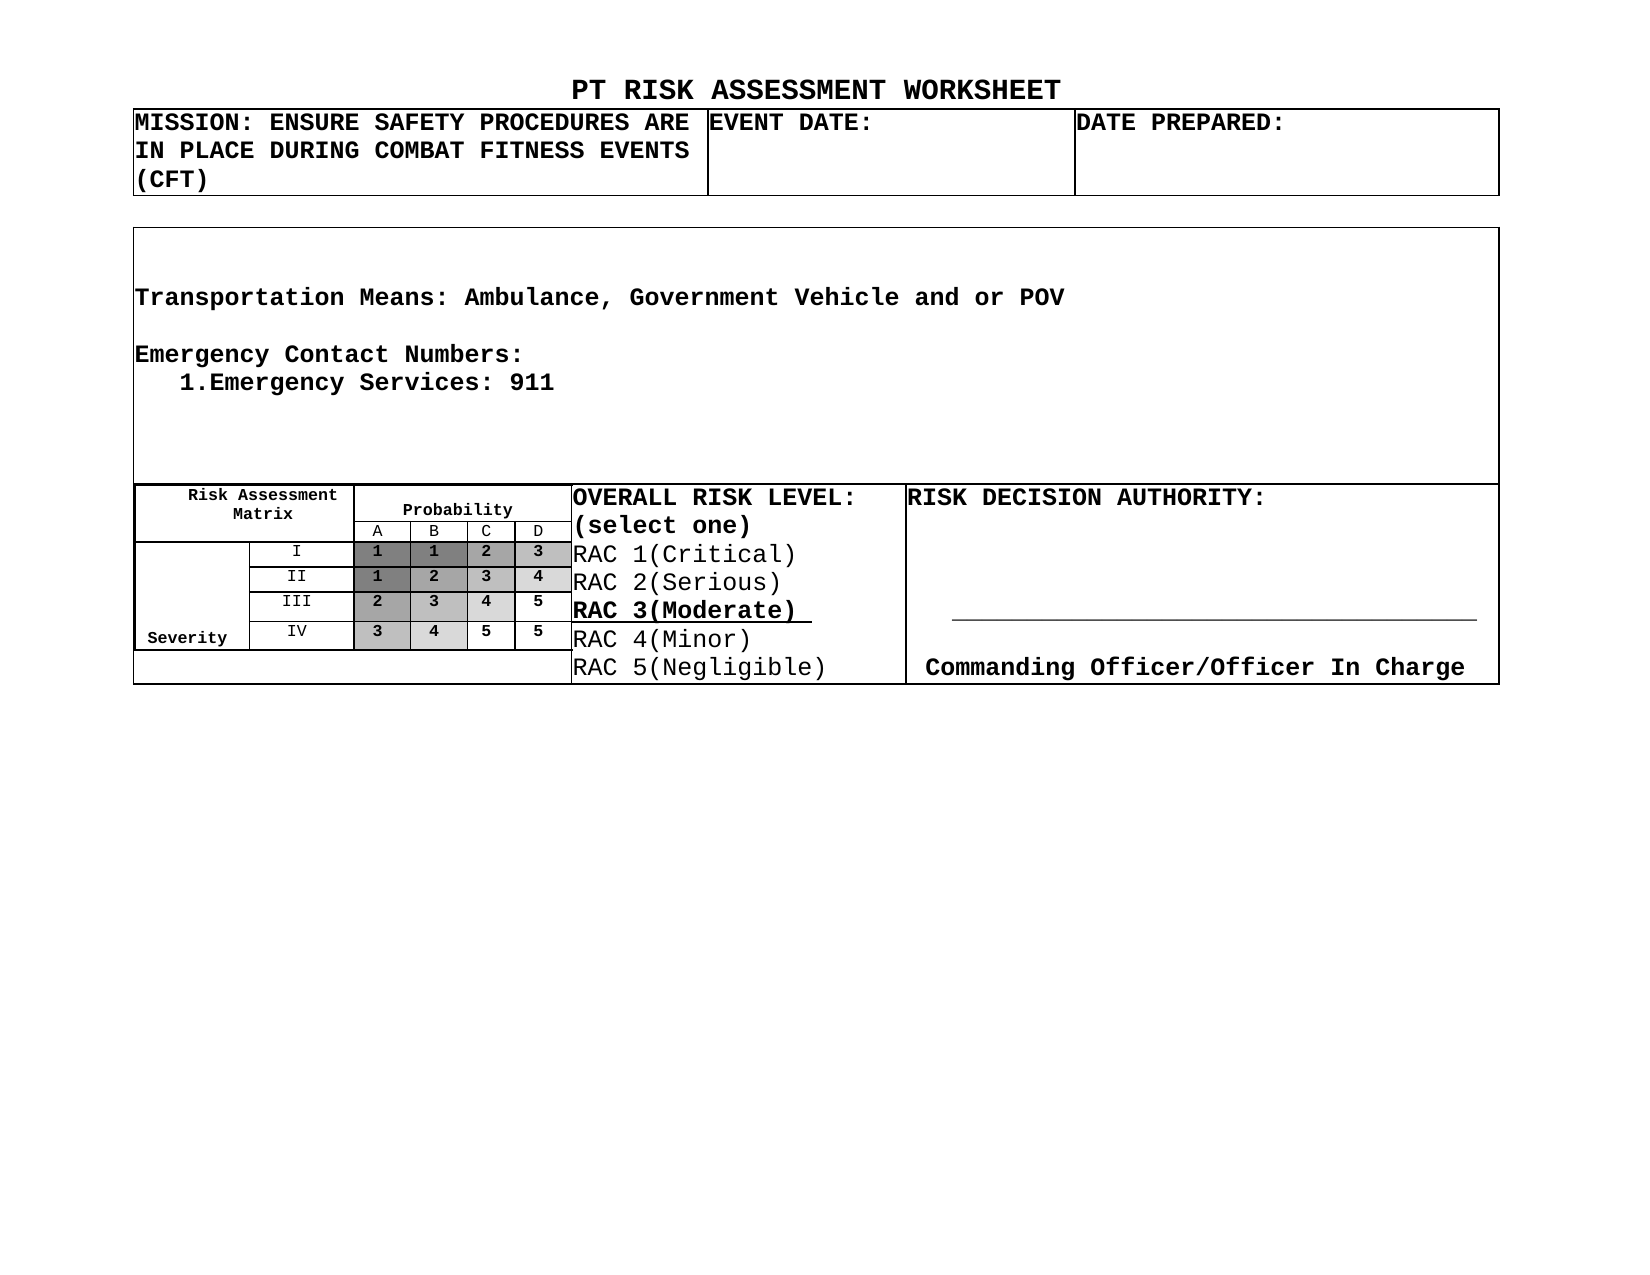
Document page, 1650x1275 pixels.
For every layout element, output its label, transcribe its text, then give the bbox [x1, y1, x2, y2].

table_cell [468, 522, 514, 541]
table_cell [250, 622, 353, 649]
table_cell [516, 622, 571, 649]
table_cell OVERALL RISK LEVEL: (select one) RAC 1(Critical) RAC 2(Serious) RAC 3(Moderate) RAC 4(Minor) RAC 5(Negligible) [572, 485, 905, 683]
table_cell [516, 593, 571, 621]
table_cell [134, 651, 571, 683]
table_cell [355, 486, 571, 521]
table_cell [136, 543, 249, 649]
table_cell [411, 522, 467, 541]
table_cell [250, 568, 353, 591]
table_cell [134, 228, 1498, 483]
table_cell [355, 522, 410, 541]
table_cell [136, 486, 353, 541]
table_cell RISK DECISION AUTHORITY: ___________________________________ Commanding Officer/Officer In Charge [907, 485, 1498, 683]
table_cell [516, 522, 571, 541]
table_cell [250, 543, 353, 566]
table_cell [250, 593, 353, 621]
table_cell [468, 622, 514, 649]
